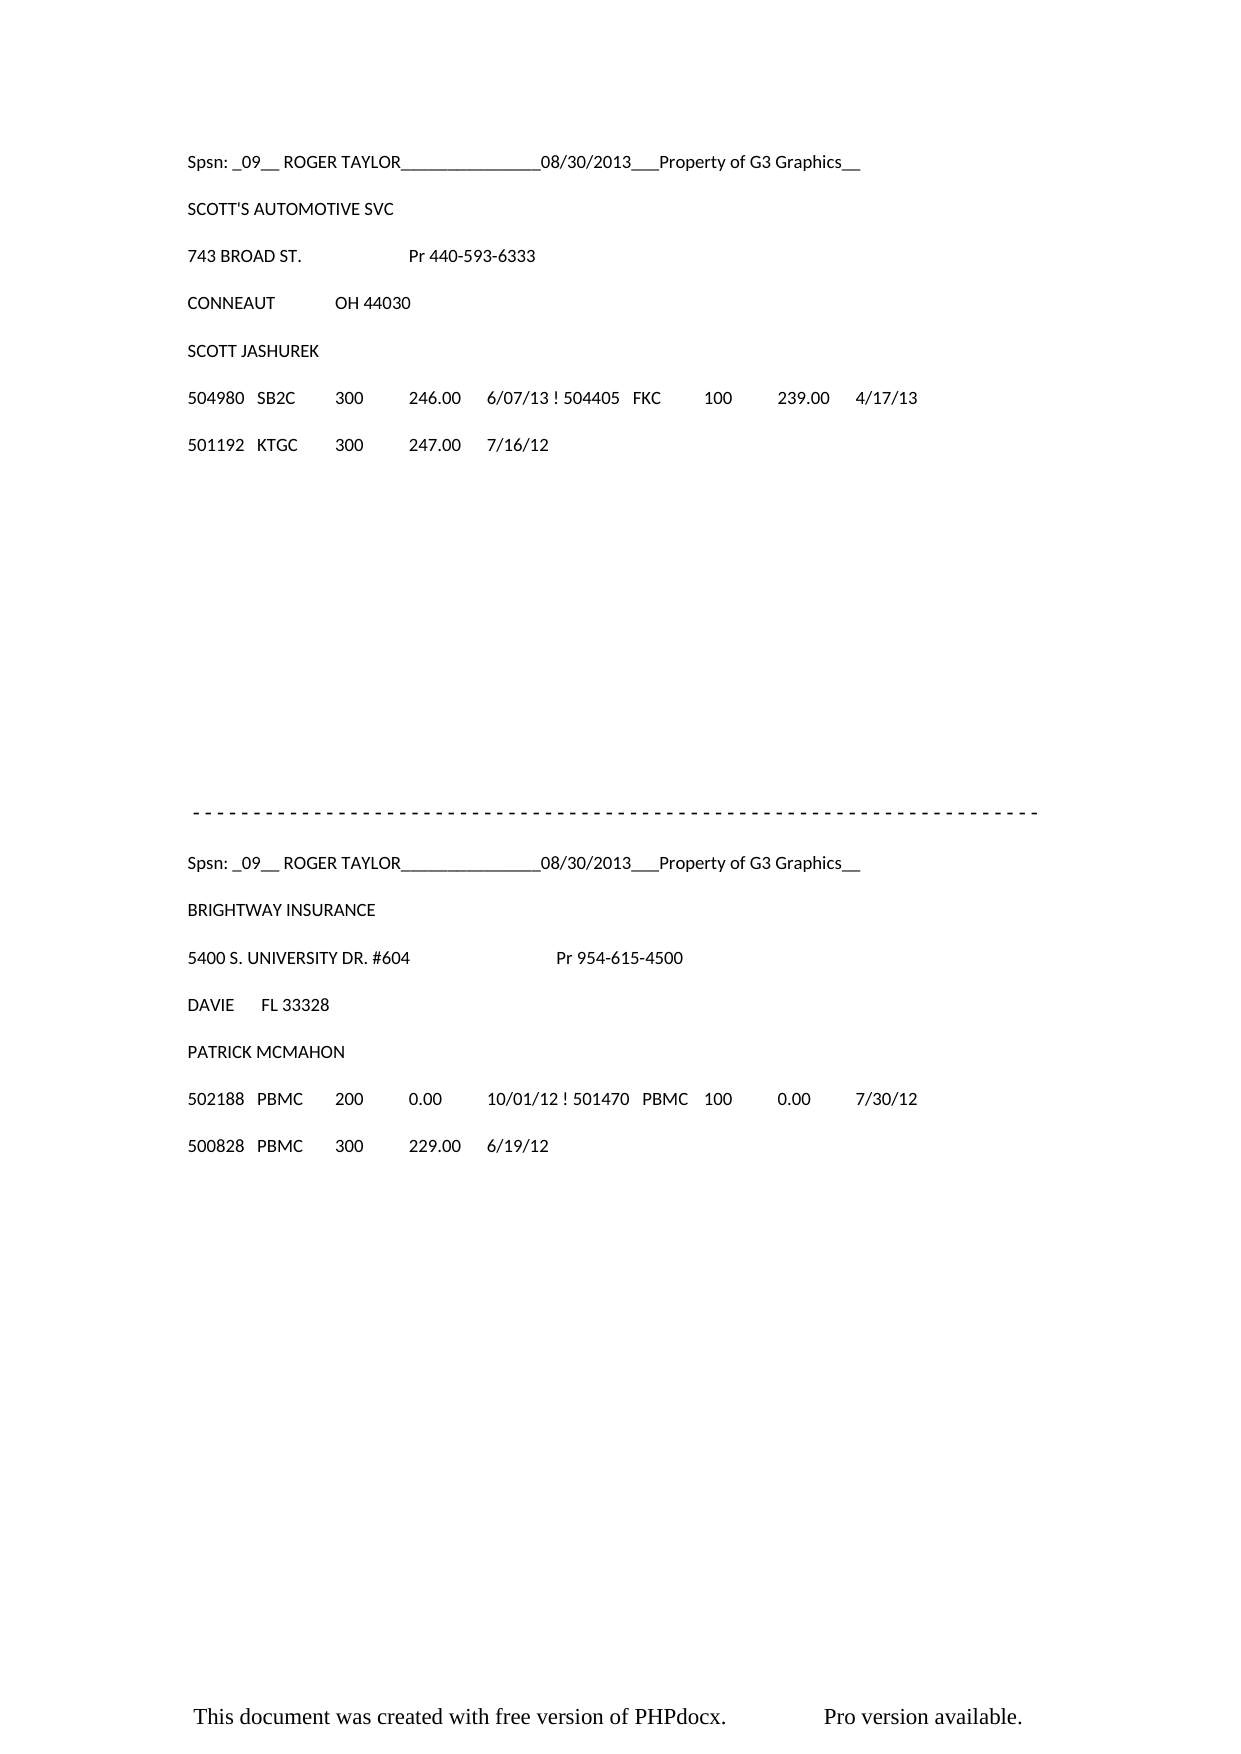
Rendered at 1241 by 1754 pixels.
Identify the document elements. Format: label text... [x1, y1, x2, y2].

text Spsn: _09__ ROGER TAYLOR_______________08/30/2013___Property of G3 Graphics__ [187, 851, 1053, 874]
text 501192 KTGC 300 247.00 7/16/12 [187, 433, 1053, 456]
text 5400 S. UNIVERSITY DR. #604 Pr 954-615-4500 [187, 946, 1053, 969]
text SCOTT JASHUREK [187, 339, 1053, 362]
text SCOTT'S AUTOMOTIVE SVC [187, 197, 1053, 220]
text DAVIE FL 33328 [187, 993, 1053, 1016]
text 502188 PBMC 200 0.00 10/01/12 ! 501470 PBMC 100 0.00 7/30/12 [187, 1087, 1053, 1110]
text 500828 PBMC 300 229.00 6/19/12 [187, 1134, 1053, 1157]
text BRIGHTWAY INSURANCE [187, 899, 1053, 922]
text - - - - - - - - - - - - - - - - - - - - - - - - - - - - - - - - - - - - - - - - - - - - - - - - - - - - - - - - - - - - - - - - - - - - - - [187, 798, 1053, 826]
text CONNEAUT OH 44030 [187, 292, 1053, 314]
text 504980 SB2C 300 246.00 6/07/13 ! 504405 FKC 100 239.00 4/17/13 [187, 386, 1053, 409]
text PATRICK MCMAHON [187, 1040, 1053, 1063]
text Spsn: _09__ ROGER TAYLOR_______________08/30/2013___Property of G3 Graphics__ [187, 150, 1053, 173]
text 743 BROAD ST. Pr 440-593-6333 [187, 244, 1053, 267]
